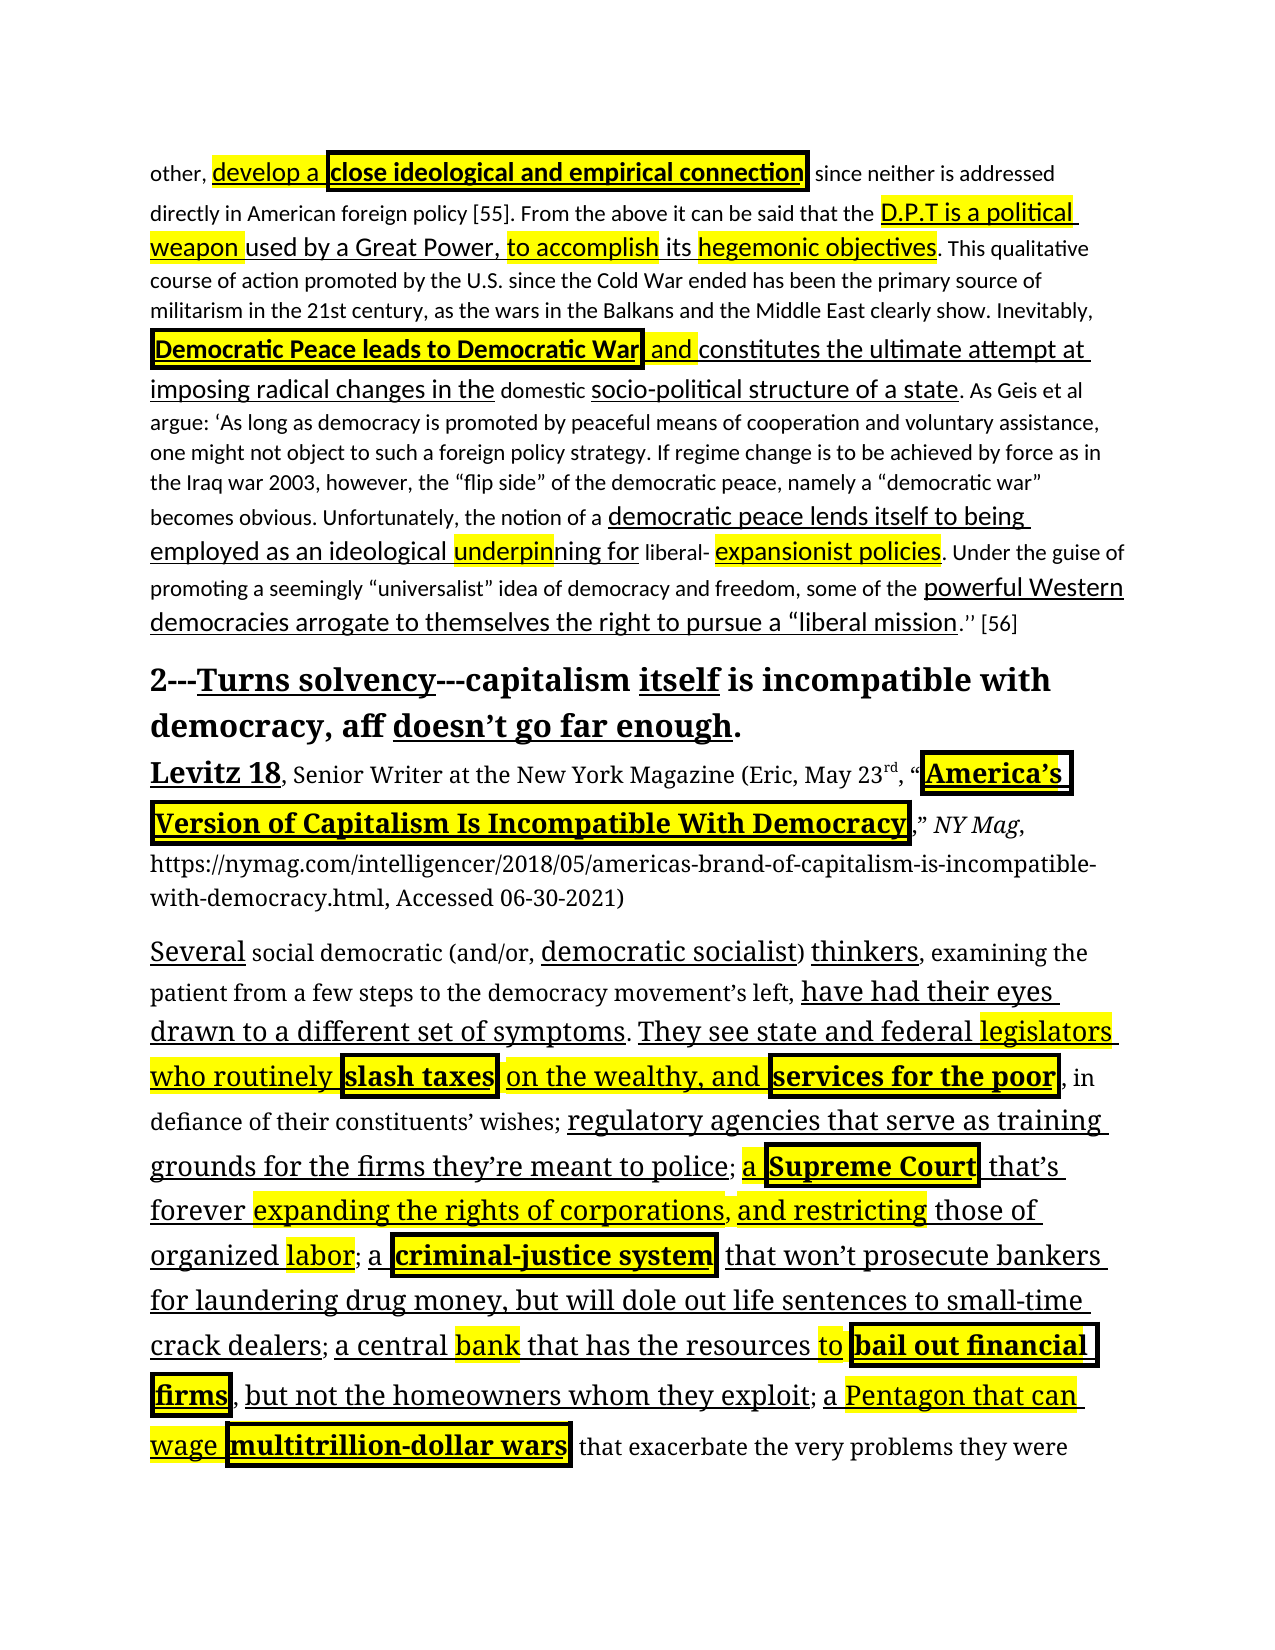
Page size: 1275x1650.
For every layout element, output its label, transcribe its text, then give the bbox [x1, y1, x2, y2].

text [150, 932, 1125, 1468]
text Levitz 18, Senior Writer at the New York Magazine (Eric, May 23rd, “America’s Version of Capitalism Is Incompatible With Democracy,” NY Mag, https://nymag.com/intelligencer/2018/05/americas-brand-of-capitalism-is-incompatible-with-democracy.html, Accessed 06-30-2021) [150, 750, 1125, 913]
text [150, 150, 1125, 638]
subtitle 2---Turns solvency---capitalism itself is incompatible with democracy, aff doesn’t go far enough. [150, 658, 1125, 746]
